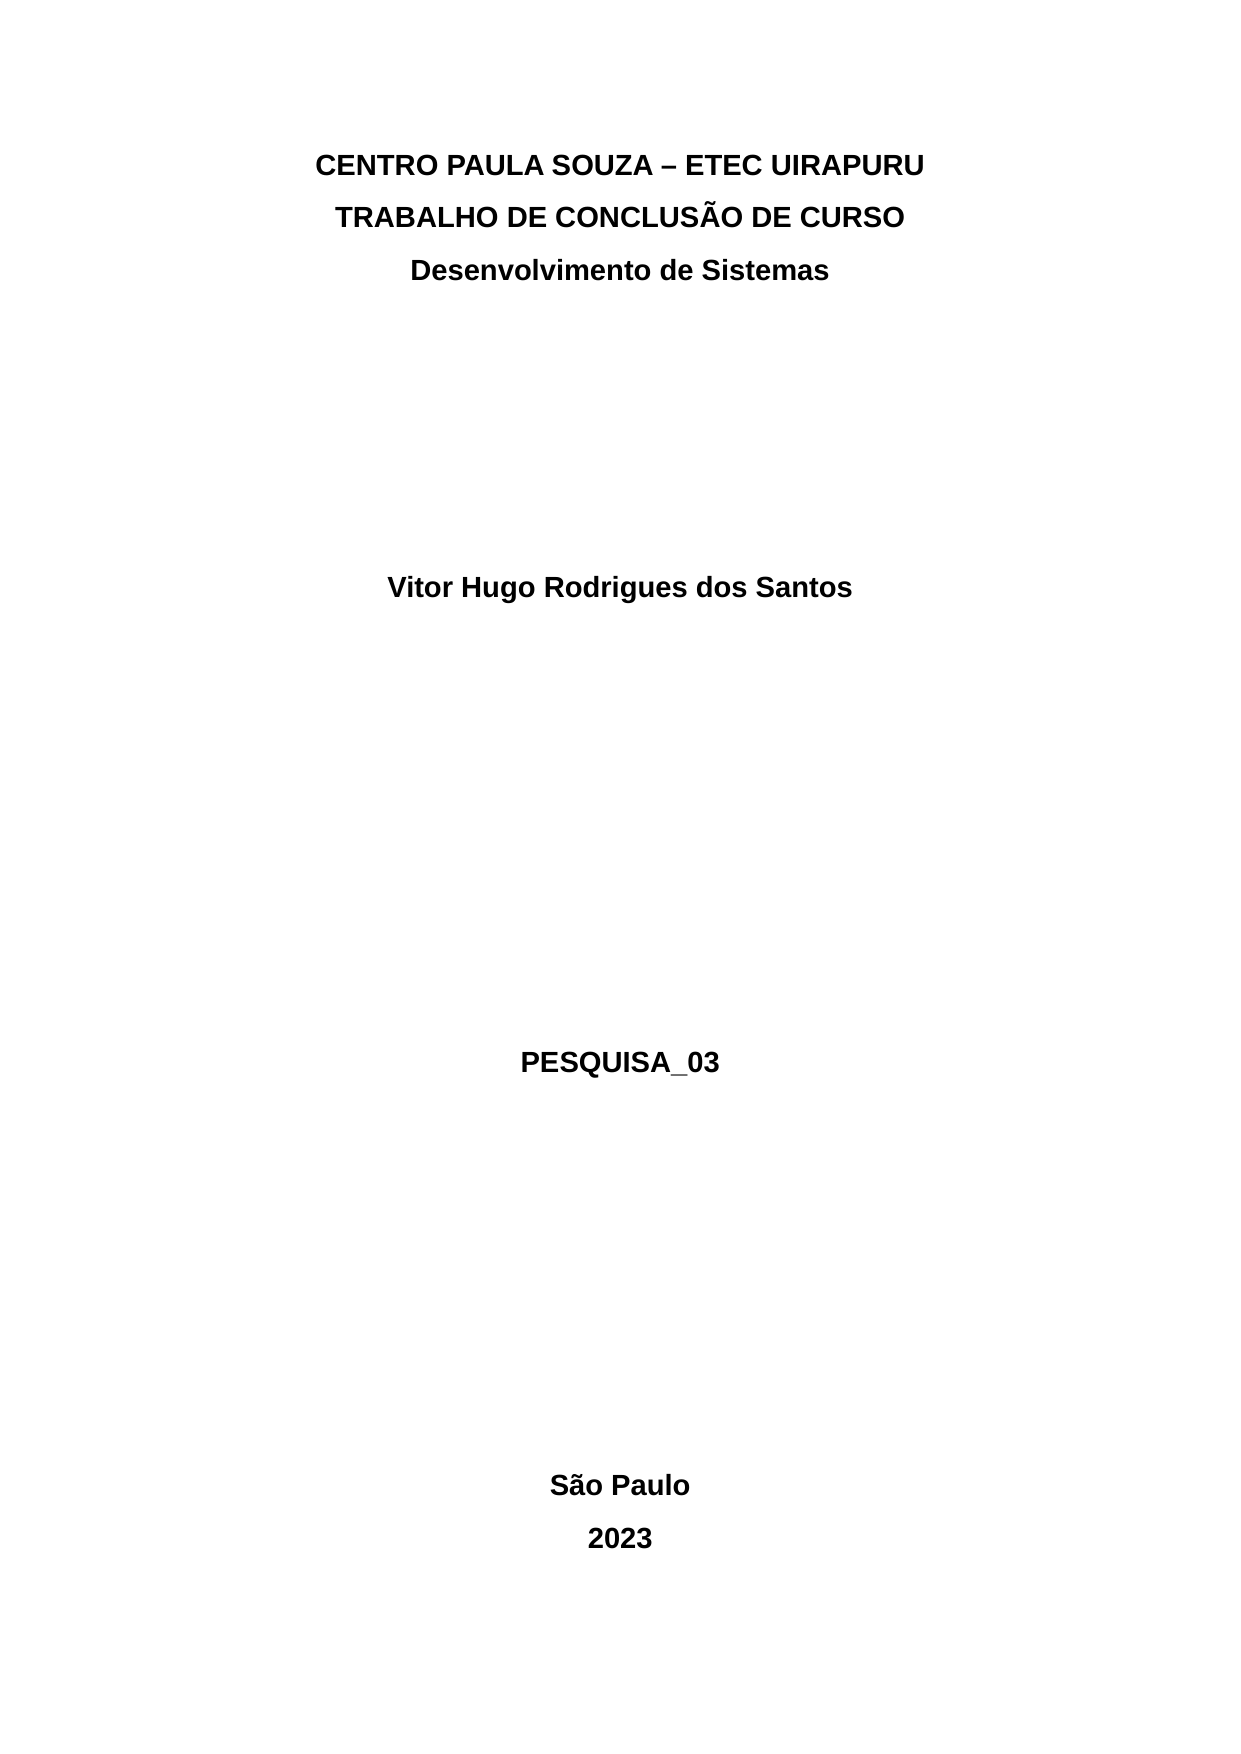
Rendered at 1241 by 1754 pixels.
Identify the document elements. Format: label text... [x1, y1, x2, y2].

text Desenvolvimento de Sistemas [177, 253, 1063, 287]
text PESQUISA_03 [177, 1045, 1063, 1079]
text CENTRO PAULA SOUZA – ETEC UIRAPURU [177, 148, 1063, 181]
text Vitor Hugo Rodrigues dos Santos [177, 570, 1063, 604]
text 2023 [177, 1521, 1063, 1554]
text São Paulo [177, 1468, 1063, 1501]
text TRABALHO DE CONCLUSÃO DE CURSO [177, 200, 1063, 234]
